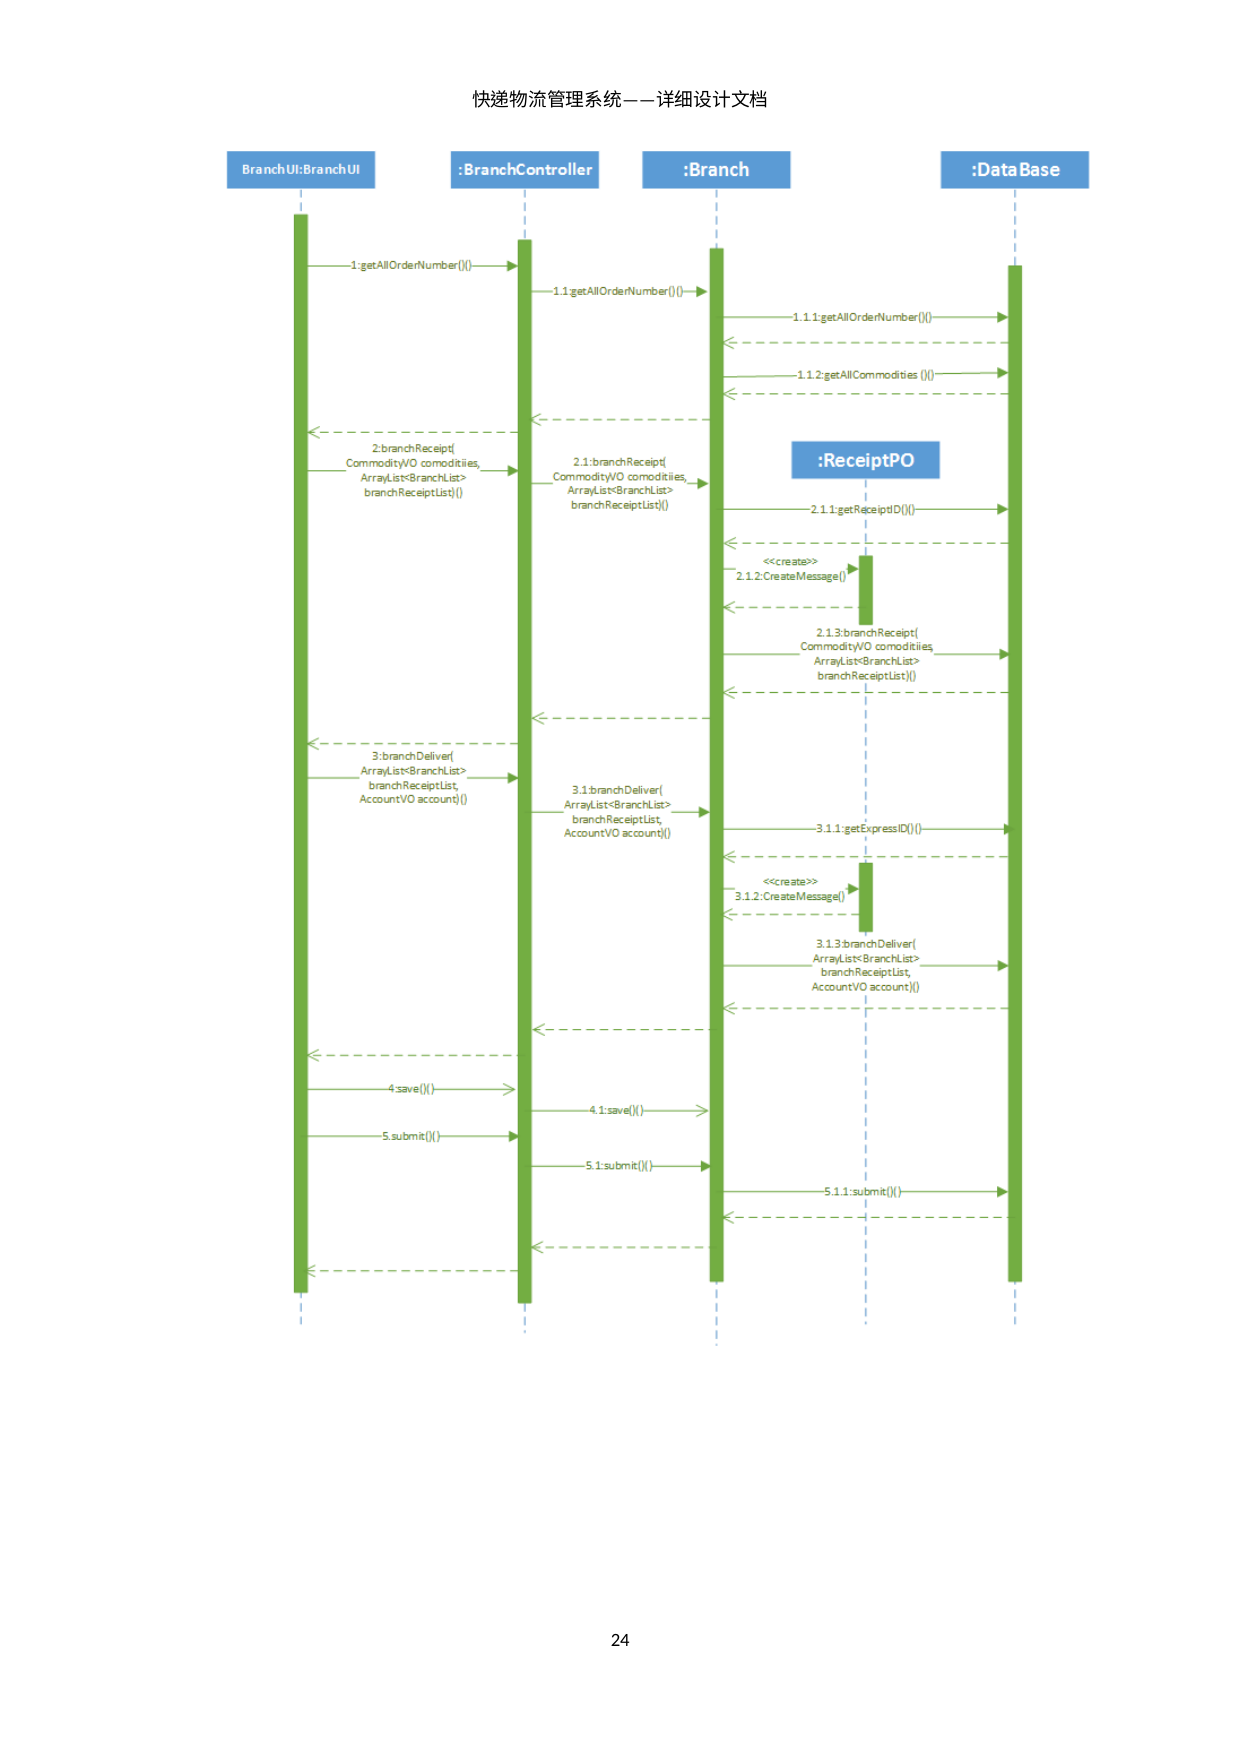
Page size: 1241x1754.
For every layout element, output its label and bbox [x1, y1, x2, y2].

picture [225, 150, 1091, 1347]
